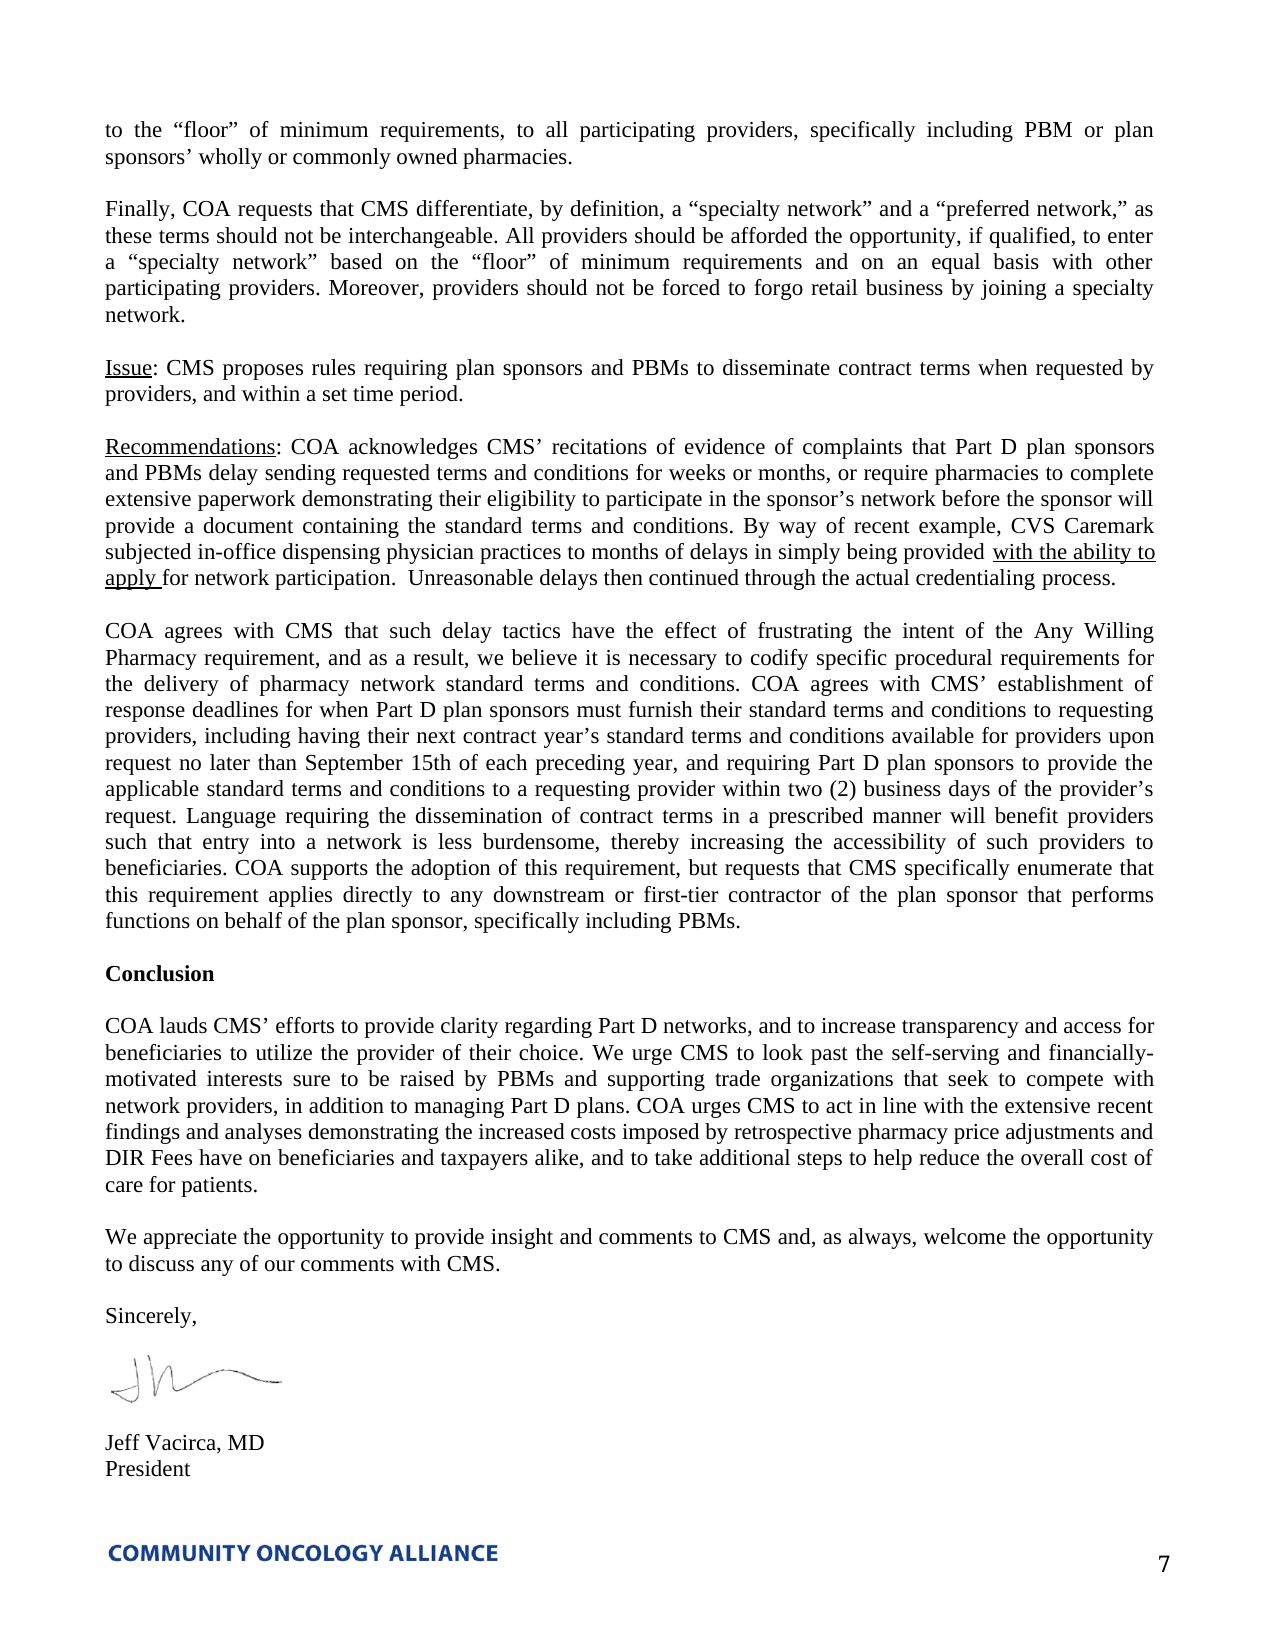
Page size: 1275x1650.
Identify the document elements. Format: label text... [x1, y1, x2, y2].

picture [105, 1355, 283, 1406]
subtitle Recommendations: COA acknowledges CMS’ recitations of evidence of complaints that Part D plan sponsors and PBMs delay sending requested terms and conditions for weeks or months, or require pharmacies to complete extensive paperwork demonstrating their eligibility to participate in the sponsor’s network before the sponsor will provide a document containing the standard terms and conditions. By way of recent example, CVS Caremark subjected in-office dispensing physician practices to months of delays in simply being provided with the ability to apply for network participation. Unreasonable delays then continued through the actual credentialing process. [105, 433, 1156, 591]
subtitle Jeff Vacirca, MD President [105, 1428, 267, 1481]
subtitle COA agrees with CMS that such delay tactics have the effect of frustrating the intent of the Any Willing Pharmacy requirement, and as a result, we believe it is necessary to codify specific procedural requirements for the delivery of pharmacy network standard terms and conditions. COA agrees with CMS’ establishment of response deadlines for when Part D plan sponsors must furnish their standard terms and conditions to requesting providers, including having their next contract year’s standard terms and conditions available for providers upon request no later than September 15th of each preceding year, and requiring Part D plan sponsors to provide the applicable standard terms and conditions to a requesting provider within two (2) business days of the provider’s request. Language requiring the dissemination of contract terms in a prescribed manner will benefit providers such that entry into a network is less burdensome, thereby increasing the accessibility of such providers to beneficiaries. COA supports the adoption of this requirement, but requests that CMS specifically enumerate that this requirement applies directly to any downstream or first-tier contractor of the plan sponsor that performs functions on behalf of the plan sponsor, specifically including PBMs. [105, 617, 1156, 933]
subtitle to the “floor” of minimum requirements, to all participating providers, specifically including PBM or plan sponsors’ wholly or commonly owned pharmacies. [105, 116, 1156, 169]
subtitle Finally, COA requests that CMS differentiate, by definition, a “specialty network” and a “preferred network,” as these terms should not be interchangeable. All providers should be afforded the opportunity, if qualified, to enter a “specialty network” based on the “floor” of minimum requirements and on an equal basis with other participating providers. Moreover, providers should not be forced to forgo retail business by joining a specialty network. [105, 195, 1155, 327]
subtitle Sincerely, [105, 1302, 1181, 1329]
subtitle COA lauds CMS’ efforts to provide clarity regarding Part D networks, and to increase transparency and access for beneficiaries to utilize the provider of their choice. We urge CMS to look past the self-serving and financially- motivated interests sure to be raised by PBMs and supporting trade organizations that seek to compete with network providers, in addition to managing Part D plans. COA urges CMS to act in line with the extensive recent findings and analyses demonstrating the increased costs imposed by retrospective pharmacy price adjustments and DIR Fees have on beneficiaries and taxpayers alike, and to take additional steps to help reduce the overall cost of care for patients. [105, 1013, 1156, 1197]
picture [105, 1537, 501, 1567]
subtitle Conclusion [105, 960, 1181, 986]
subtitle Issue: CMS proposes rules requiring plan sponsors and PBMs to disseminate contract terms when requested by providers, and within a set time period. [105, 353, 1156, 406]
subtitle We appreciate the opportunity to provide insight and comments to CMS and, as always, welcome the opportunity to discuss any of our comments with CMS. [105, 1223, 1156, 1276]
